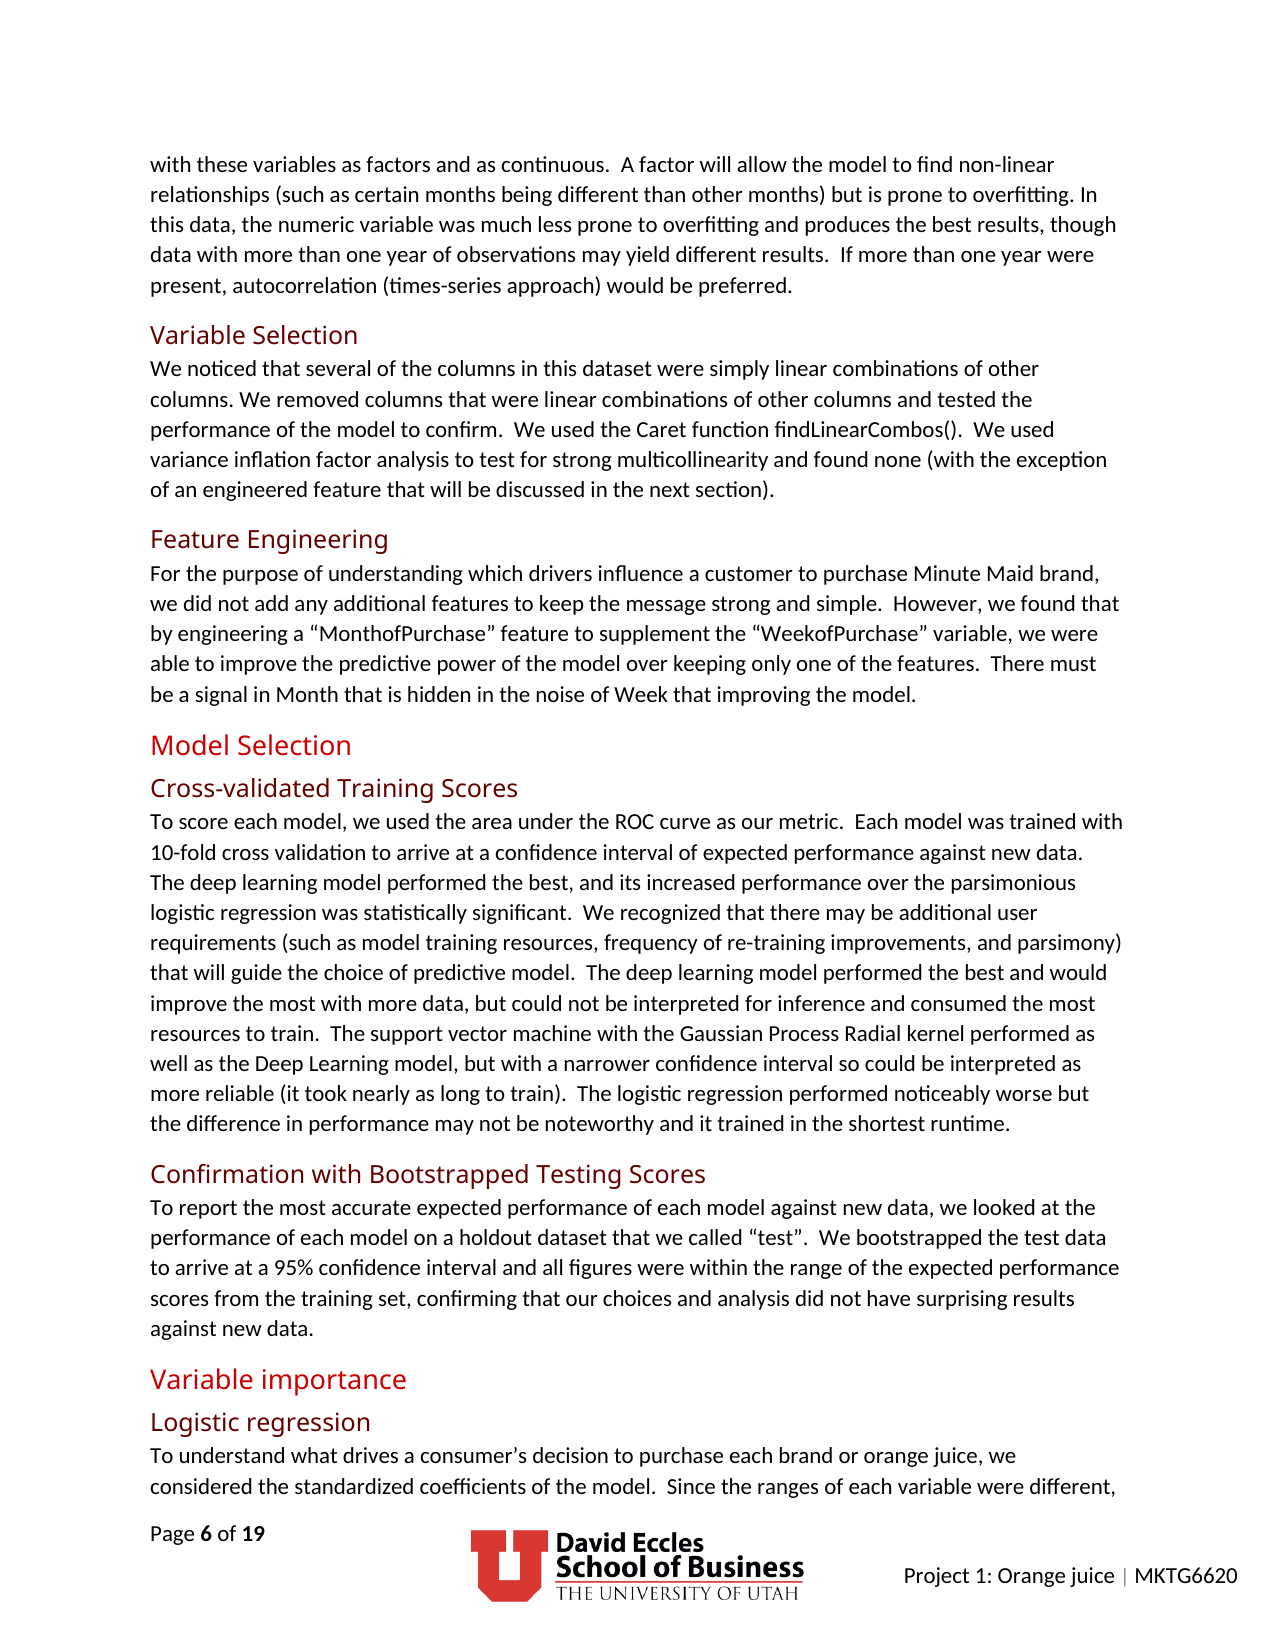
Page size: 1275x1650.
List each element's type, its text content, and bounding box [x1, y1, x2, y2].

subtitle Cross-validated Training Scores [150, 771, 1125, 805]
subtitle Feature Engineering [150, 522, 1125, 556]
text To report the most accurate expected performance of each model against new data, we looked at the performance of each model on a holdout dataset that we called “test”. We bootstrapped the test data to arrive at a 95% confidence interval and all figures were within the range of the expected performance scores from the training set, confirming that our choices and analysis did not have surprising results against new data. [150, 1193, 1125, 1342]
subtitle Confirmation with Bootstrapped Testing Scores [150, 1156, 1125, 1190]
subtitle Logistic regression [150, 1405, 1125, 1439]
picture [470, 1528, 805, 1604]
subtitle Variable importance [150, 1361, 1125, 1398]
text To score each model, we used the area under the ROC curve as our metric. Each model was trained with 10-fold cross validation to arrive at a confidence interval of expected performance against new data. The deep learning model performed the best, and its increased performance over the parsimonious logistic regression was statistically significant. We recognized that there may be additional user requirements (such as model training resources, frequency of re-training improvements, and parsimony) that will guide the choice of predictive model. The deep learning model performed the best and would improve the most with more data, but could not be interpreted for inference and consumed the most resources to train. The support vector machine with the Gaussian Process Radial kernel performed as well as the Deep Learning model, but with a narrower confidence interval so could be interpreted as more reliable (it took nearly as long to train). The logistic regression performed noticeably worse but the difference in performance may not be noteworthy and it trained in the shortest runtime. [150, 807, 1125, 1137]
subtitle Variable Selection [150, 318, 1125, 352]
subtitle Model Selection [150, 727, 1125, 763]
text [150, 150, 1125, 299]
text We noticed that several of the columns in this dataset were simply linear combinations of other columns. We removed columns that were linear combinations of other columns and tested the performance of the model to confirm. We used the Caret function findLinearCombos(). We used variance inflation factor analysis to test for strong multicollinearity and found none (with the exception of an engineered feature that will be discussed in the next section). [150, 354, 1125, 503]
text For the purpose of understanding which drivers influence a customer to purchase Minute Maid brand, we did not add any additional features to keep the message strong and simple. However, we found that by engineering a “MonthofPurchase” feature to supplement the “WeekofPurchase” variable, we were able to improve the predictive power of the model over keeping only one of the features. There must be a signal in Month that is hidden in the noise of Week that improving the model. [150, 559, 1125, 708]
